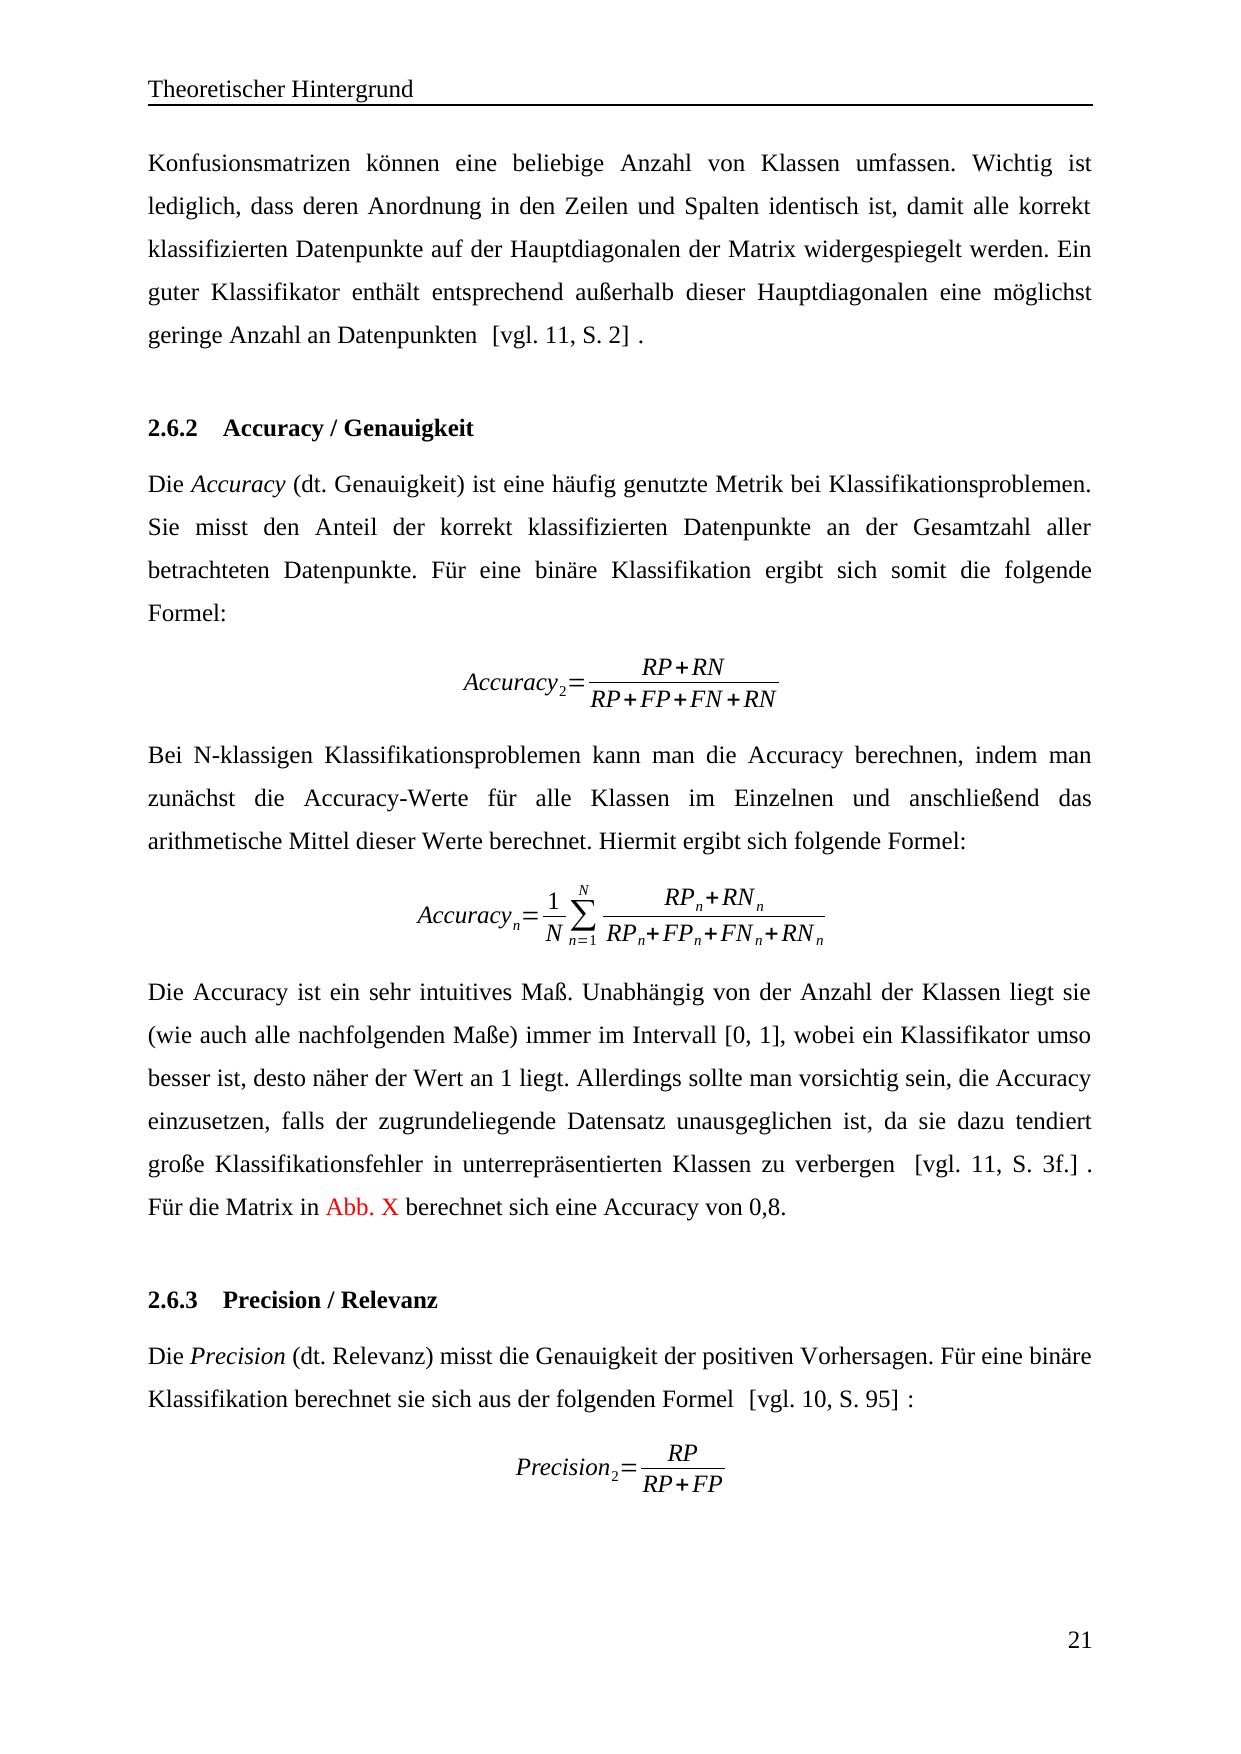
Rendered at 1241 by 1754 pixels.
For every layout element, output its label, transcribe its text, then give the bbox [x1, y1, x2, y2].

text Die Precision (dt. Relevanz) misst die Genauigkeit der positiven Vorhersagen. Für eine binäre Klassifikation berechnet sie sich aus der folgenden Formel : [148, 1341, 1093, 1413]
text Die Accuracy ist ein sehr intuitives Maß. Unabhängig von der Anzahl der Klassen liegt sie (wie auch alle nachfolgenden Maße) immer im Intervall [0, 1], wobei ein Klassifikator umso besser ist, desto näher der Wert an 1 liegt. Allerdings sollte man vorsichtig sein, die Accuracy einzusetzen, falls der zugrundeliegende Datensatz unausgeglichen ist, da sie dazu tendiert große Klassifikationsfehler in unterrepräsentierten Klassen zu verbergen . Für die Matrix in Abb. X berechnet sich eine Accuracy von 0,8. [148, 977, 1093, 1221]
text Konfusionsmatrizen können eine beliebige Anzahl von Klassen umfassen. Wichtig ist lediglich, dass deren Anordnung in den Zeilen und Spalten identisch ist, damit alle korrekt klassifizierten Datenpunkte auf der Hauptdiagonalen der Matrix widergespiegelt werden. Ein guter Klassifikator enthält entsprechend außerhalb dieser Hauptdiagonalen eine möglichst geringe Anzahl an Datenpunkten . [148, 148, 1093, 349]
text Bei N-klassigen Klassifikationsproblemen kann man die Accuracy berechnen, indem man zunächst die Accuracy-Werte für alle Klassen im Einzelnen und anschließend das arithmetische Mittel dieser Werte berechnet. Hiermit ergibt sich folgende Formel: [148, 740, 1093, 855]
subtitle Precision / Relevanz [148, 1285, 1093, 1314]
subtitle Accuracy / Genauigkeit [148, 413, 1093, 442]
text Die Accuracy (dt. Genauigkeit) ist eine häufig genutzte Metrik bei Klassifikationsproblemen. Sie misst den Anteil der korrekt klassifizierten Datenpunkte an der Gesamtzahl aller betrachteten Datenpunkte. Für eine binäre Klassifikation ergibt sich somit die folgende Formel: [148, 469, 1093, 627]
